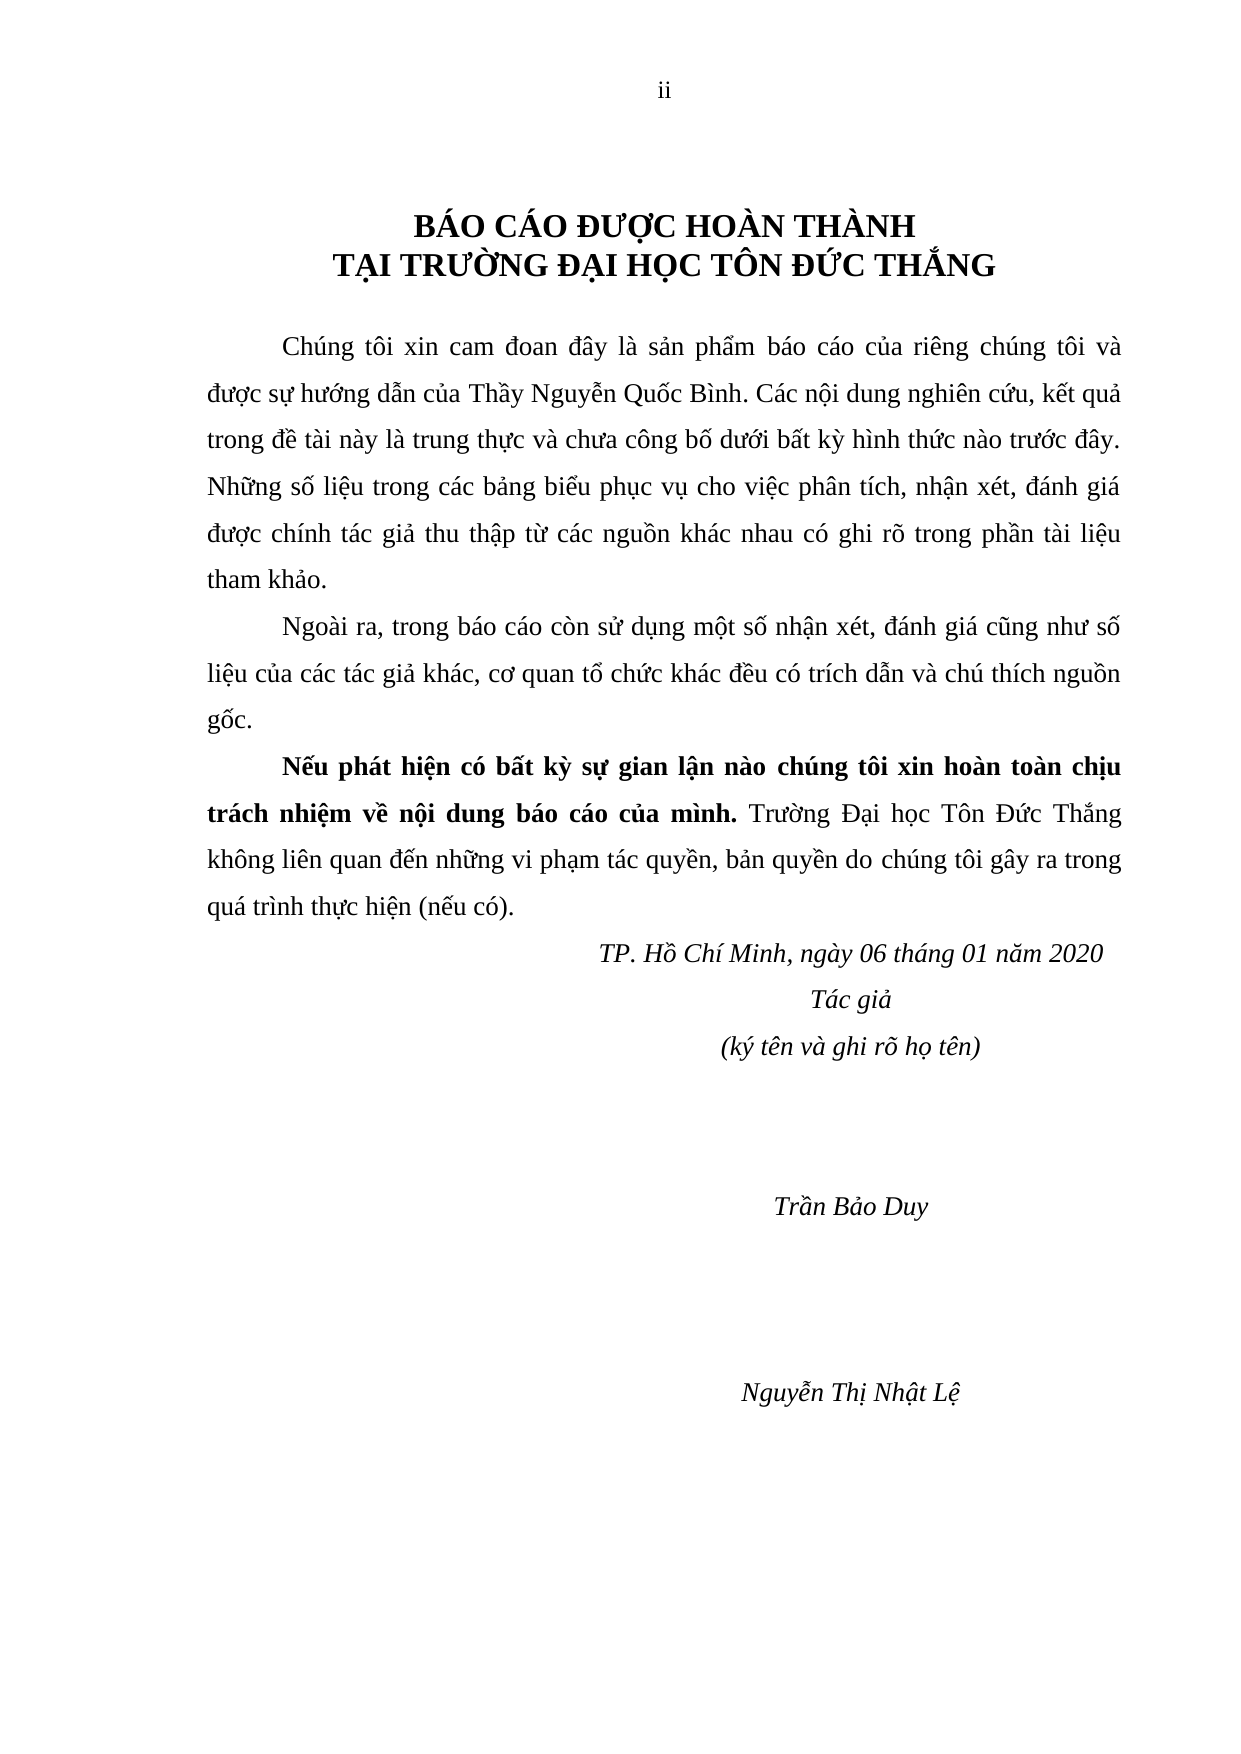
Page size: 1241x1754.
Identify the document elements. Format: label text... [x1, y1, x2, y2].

text Nếu phát hiện có bất kỳ sự gian lận nào chúng tôi xin hoàn toàn chịu trách nhiệm về nội dung báo cáo của mình. Trường Đại học Tôn Đức Thắng không liên quan đến những vi phạm tác quyền, bản quyền do chúng tôi gây ra trong quá trình thực hiện (nếu có). [207, 750, 1122, 921]
text Nguyễn Thị Nhật Lệ [582, 1377, 1122, 1408]
text Chúng tôi xin cam đoan đây là sản phẩm báo cáo của riêng chúng tôi và được sự hướng dẫn của Thầy Nguyễn Quốc Bình. Các nội dung nghiên cứu, kết quả trong đề tài này là trung thực và chưa công bố dưới bất kỳ hình thức nào trước đây. Những số liệu trong các bảng biểu phục vụ cho việc phân tích, nhận xét, đánh giá được chính tác giả thu thập từ các nguồn khác nhau có ghi rõ trong phần tài liệu tham khảo. [207, 330, 1122, 594]
text TẠI TRƯỜNG ĐẠI HỌC TÔN ĐỨC THẮNG [207, 245, 1122, 283]
text Tác giả [582, 983, 1122, 1014]
text Trần Bảo Duy [582, 1190, 1122, 1221]
text Ngoài ra, trong báo cáo còn sử dụng một số nhận xét, đánh giá cũng như số liệu của các tác giả khác, cơ quan tổ chức khác đều có trích dẫn và chú thích nguồn gốc. [207, 610, 1122, 734]
text TP. Hồ Chí Minh, ngày 06 tháng 01 năm 2020 [582, 937, 1122, 968]
text BÁO CÁO ĐƯỢC HOÀN THÀNH [207, 207, 1122, 245]
text (ký tên và ghi rõ họ tên) [582, 1030, 1122, 1061]
